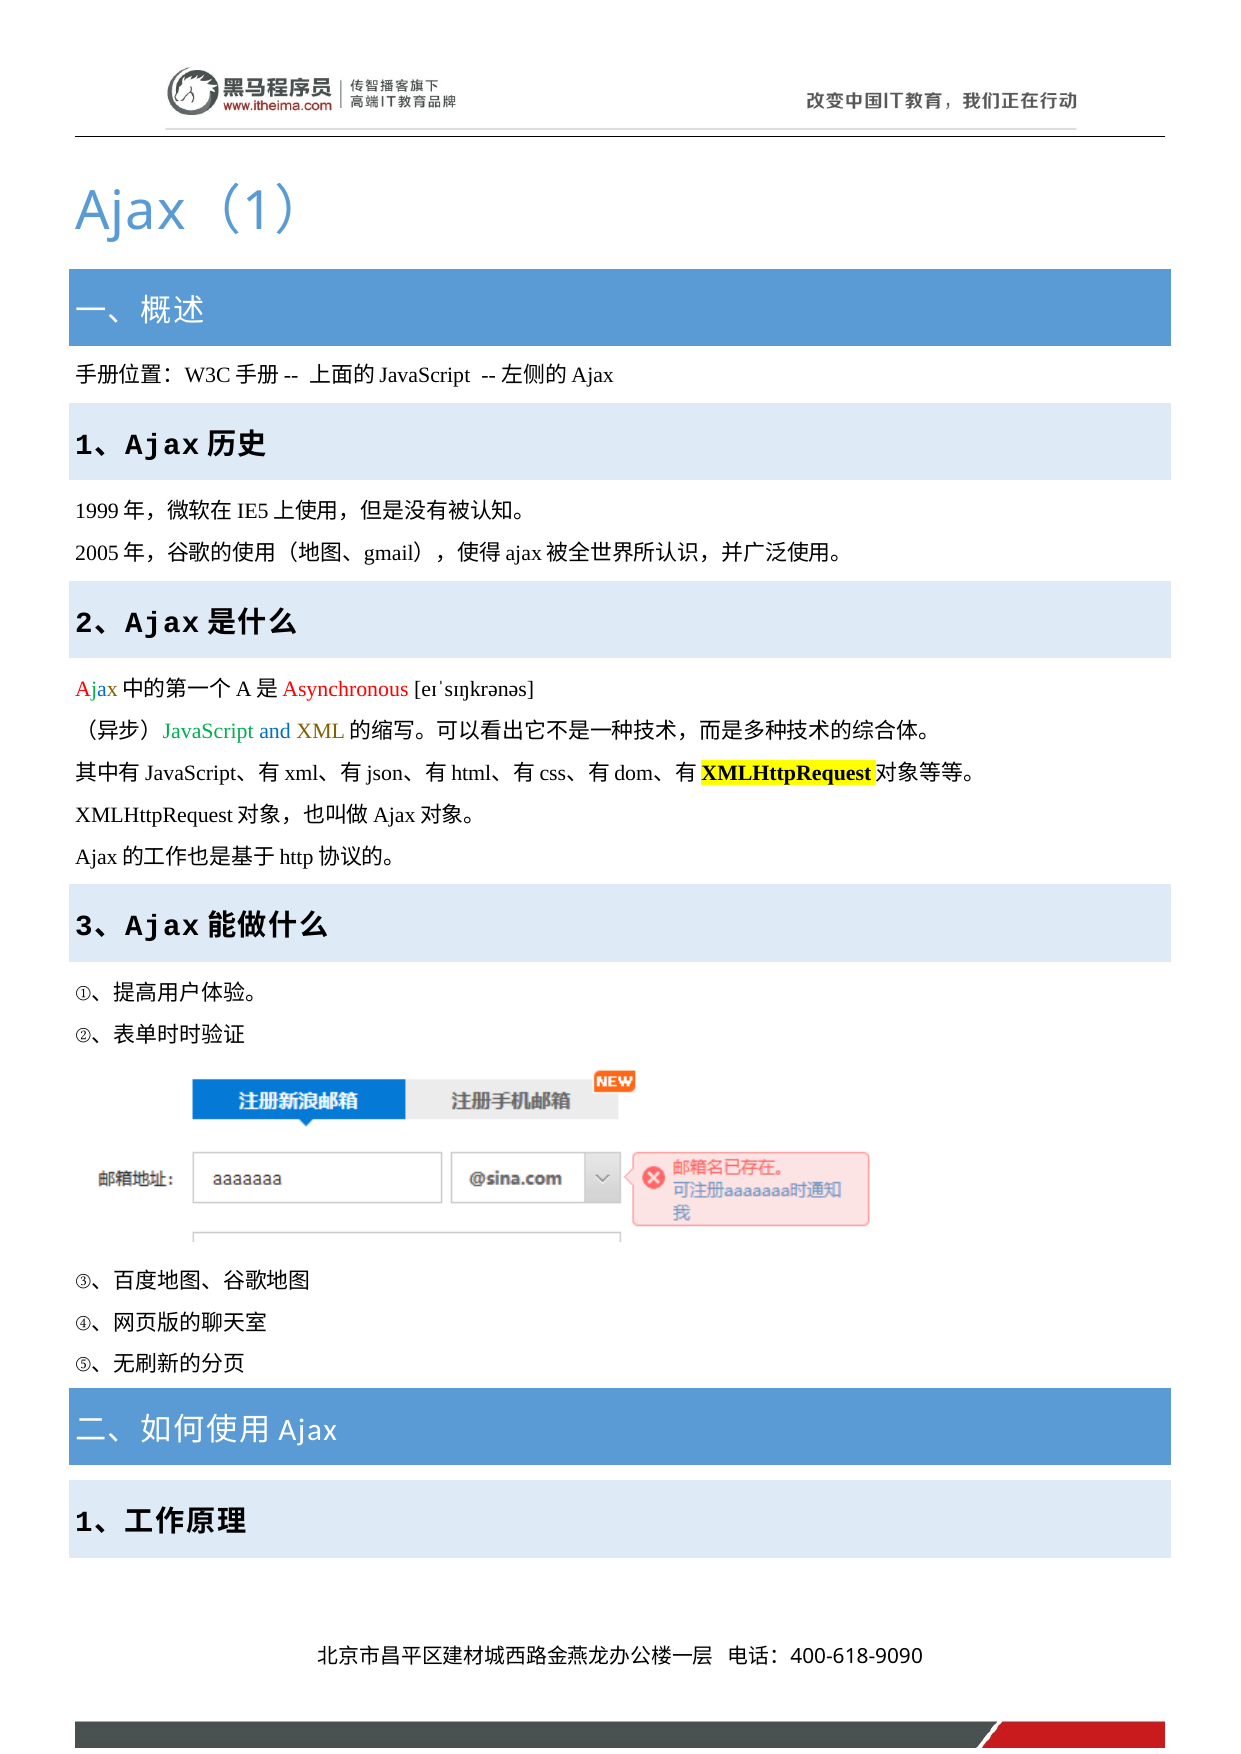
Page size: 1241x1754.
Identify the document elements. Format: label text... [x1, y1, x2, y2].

text ①、提高用户体验。 [75, 975, 1165, 1007]
text 1999年，微软在IE5上使用，但是没有被认知。 [75, 493, 1165, 526]
picture [75, 6, 1166, 136]
text ③、百度地图、谷歌地图 [75, 1262, 1165, 1295]
text 2、Ajax是什么 [75, 587, 1165, 652]
title Ajax（1） [75, 157, 1165, 254]
subtitle 二、如何使用Ajax [75, 1394, 1165, 1459]
text ②、表单时时验证 [75, 1017, 1165, 1049]
text 2005年，谷歌的使用（地图、gmail），使得ajax被全世界所认识，并广泛使用。 [75, 535, 1165, 567]
text 其中有JavaScript、有xml、有json、有html、有css、有dom、有XMLHttpRequest对象等等。 [75, 755, 1165, 787]
text Ajax中的第一个A是Asynchronous [eɪˈsɪŋkrənəs] [75, 671, 1165, 703]
picture [75, 1669, 1166, 1748]
text 1、Ajax历史 [75, 409, 1165, 474]
text XMLHttpRequest对象，也叫做Ajax对象。 [75, 797, 1165, 829]
text 1、工作原理 [75, 1486, 1165, 1551]
subtitle 一、概述 [75, 275, 1165, 340]
picture [75, 1058, 888, 1242]
text ⑤、无刷新的分页 [75, 1346, 1165, 1378]
text Ajax的工作也是基于http协议的。 [75, 838, 1165, 871]
text ④、网页版的聊天室 [75, 1304, 1165, 1337]
text （异步）JavaScript and XML的缩写。可以看出它不是一种技术，而是多种技术的综合体。 [75, 713, 1165, 745]
text 手册位置：W3C手册 -- 上面的JavaScript -- 左侧的Ajax [75, 357, 1165, 389]
text 3、Ajax能做什么 [75, 891, 1165, 956]
